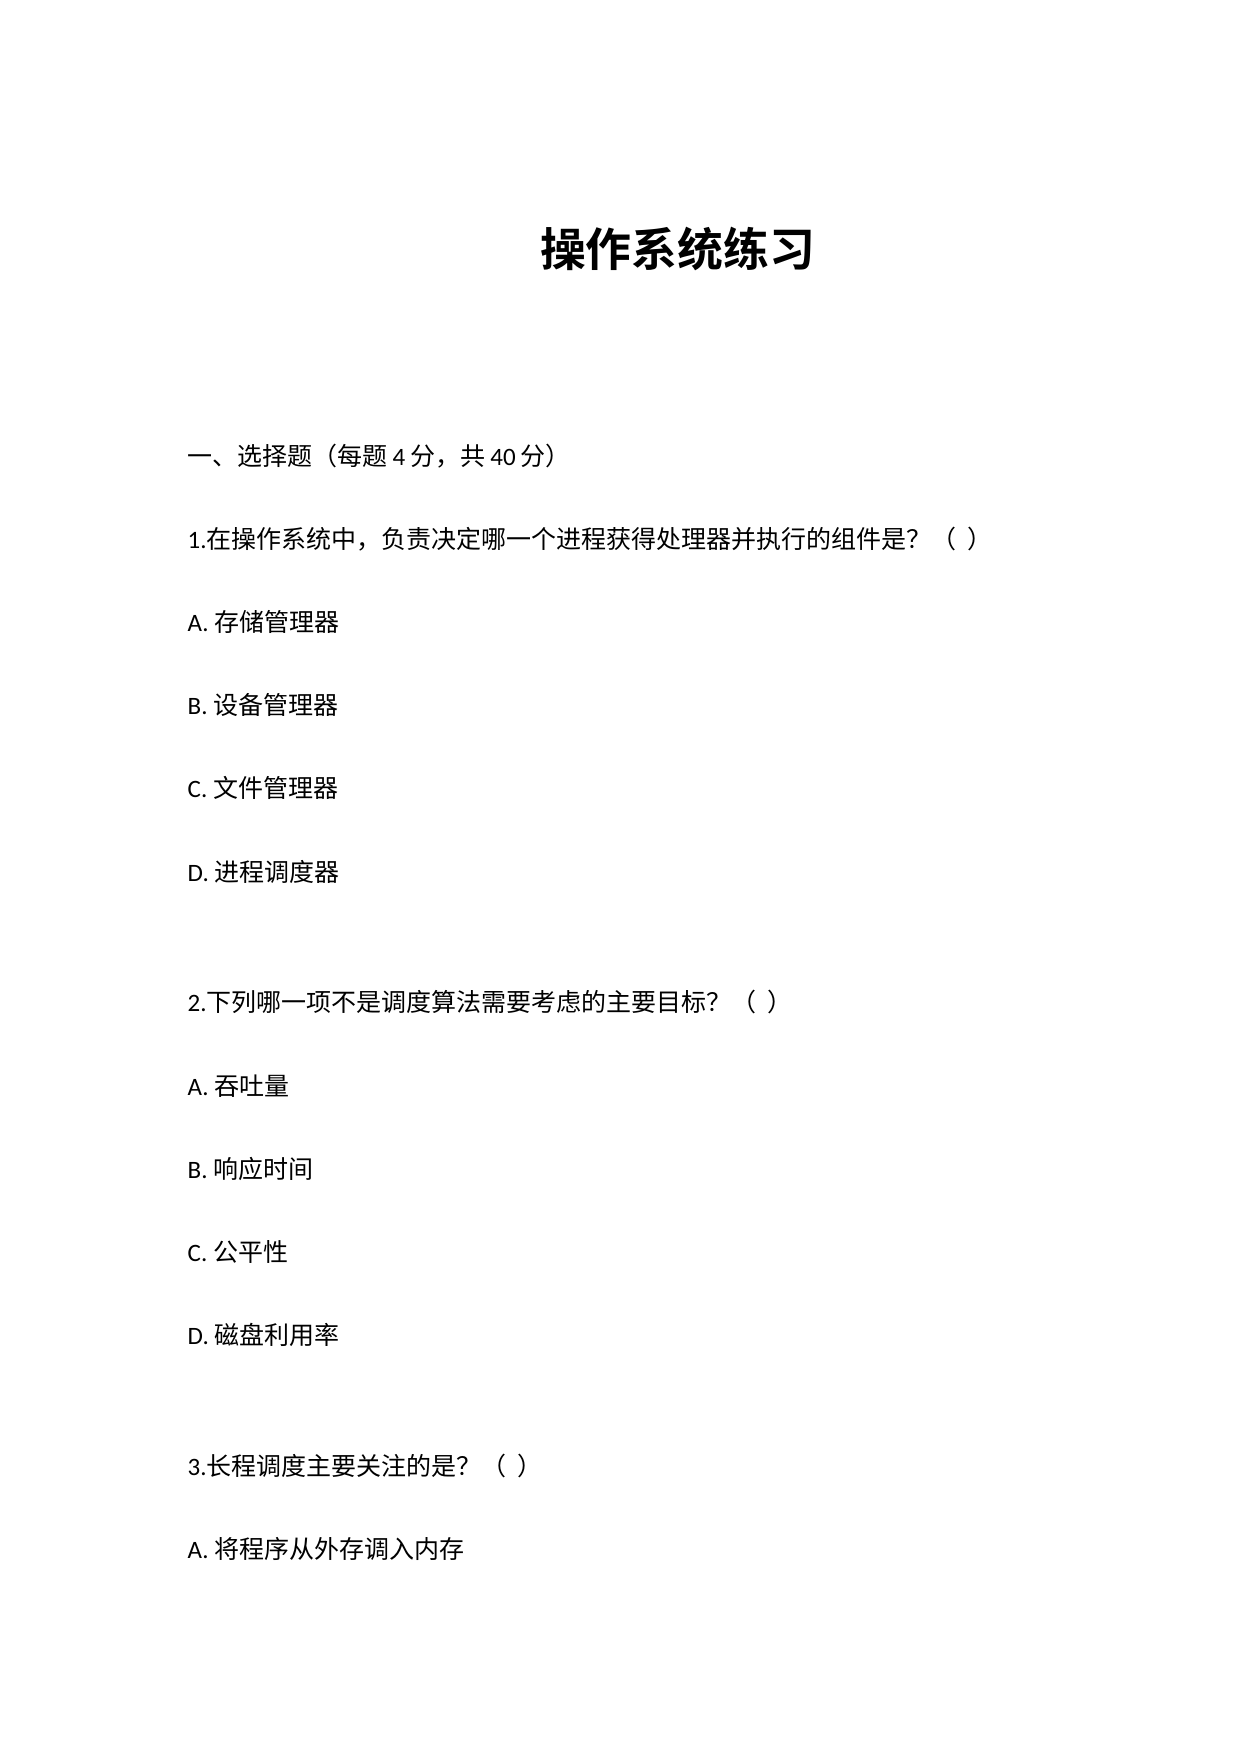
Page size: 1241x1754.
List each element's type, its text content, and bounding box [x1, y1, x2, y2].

text D. 进程调度器 [187, 838, 1053, 903]
subtitle 操作系统练习 [494, 197, 1053, 295]
text A. 将程序从外存调入内存 [187, 1515, 1053, 1580]
text 2.下列哪一项不是调度算法需要考虑的主要目标？（ ） [187, 968, 1053, 1033]
text 3.长程调度主要关注的是？（ ） [187, 1432, 1053, 1497]
text C. 文件管理器 [187, 754, 1053, 819]
text 一、选择题（每题4分，共40分） [187, 422, 1053, 487]
text B. 设备管理器 [187, 671, 1053, 736]
text D. 磁盘利用率 [187, 1301, 1053, 1366]
text C. 公平性 [187, 1218, 1053, 1283]
text A. 吞吐量 [187, 1052, 1053, 1117]
text A. 存储管理器 [187, 588, 1053, 653]
text 1.在操作系统中，负责决定哪一个进程获得处理器并执行的组件是？（ ） [187, 505, 1053, 570]
text B. 响应时间 [187, 1135, 1053, 1200]
